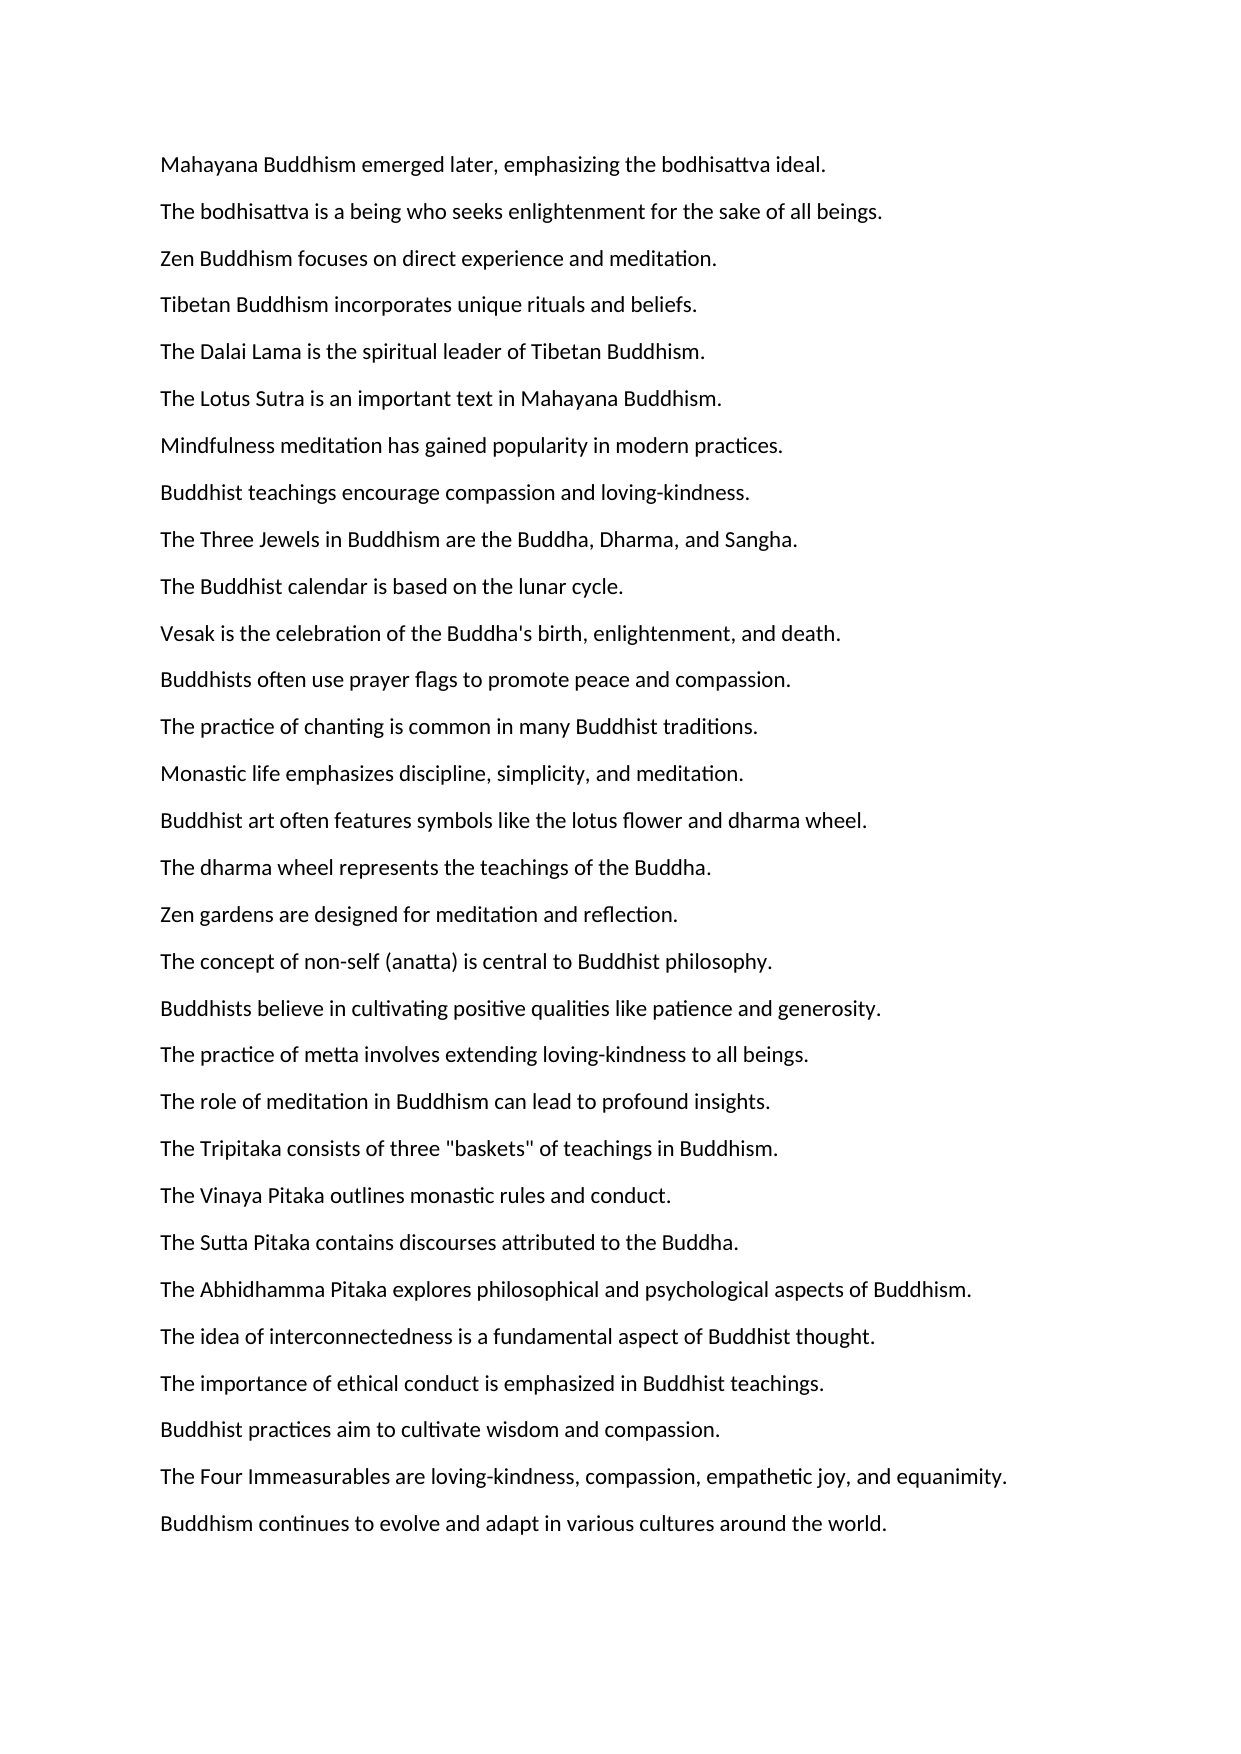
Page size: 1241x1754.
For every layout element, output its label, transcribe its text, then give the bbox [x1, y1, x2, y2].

text The Four Immeasurables are loving-kindness, compassion, empathetic joy, and equanimity. [150, 1462, 1090, 1491]
text Buddhist art often features symbols like the lotus flower and dharma wheel. [150, 806, 1090, 834]
text The Vinaya Pitaka outlines monastic rules and conduct. [150, 1181, 1090, 1209]
text The importance of ethical conduct is emphasized in Buddhist teachings. [150, 1369, 1090, 1397]
text The Sutta Pitaka contains discourses attributed to the Buddha. [150, 1228, 1090, 1256]
text Zen Buddhism focuses on direct experience and meditation. [150, 244, 1090, 272]
text The practice of metta involves extending loving-kindness to all beings. [150, 1041, 1090, 1069]
text Vesak is the celebration of the Buddha's birth, enlightenment, and death. [150, 619, 1090, 647]
text The idea of interconnectedness is a fundamental aspect of Buddhist thought. [150, 1322, 1090, 1350]
text Mindfulness meditation has gained popularity in modern practices. [150, 431, 1090, 459]
text Buddhist teachings encourage compassion and loving-kindness. [150, 478, 1090, 506]
text Zen gardens are designed for meditation and reflection. [150, 900, 1090, 928]
text The dharma wheel represents the teachings of the Buddha. [150, 853, 1090, 881]
text Monastic life emphasizes discipline, simplicity, and meditation. [150, 759, 1090, 787]
text Buddhist practices aim to cultivate wisdom and compassion. [150, 1416, 1090, 1444]
text Buddhists often use prayer flags to promote peace and compassion. [150, 666, 1090, 694]
text The Three Jewels in Buddhism are the Buddha, Dharma, and Sangha. [150, 525, 1090, 553]
text The role of meditation in Buddhism can lead to profound insights. [150, 1087, 1090, 1116]
text Tibetan Buddhism incorporates unique rituals and beliefs. [150, 291, 1090, 319]
text The Abhidhamma Pitaka explores philosophical and psychological aspects of Buddhism. [150, 1275, 1090, 1303]
text Buddhists believe in cultivating positive qualities like patience and generosity. [150, 994, 1090, 1022]
text Mahayana Buddhism emerged later, emphasizing the bodhisattva ideal. [150, 150, 1090, 178]
text The practice of chanting is common in many Buddhist traditions. [150, 712, 1090, 741]
text The Buddhist calendar is based on the lunar cycle. [150, 572, 1090, 600]
text The Dalai Lama is the spiritual leader of Tibetan Buddhism. [150, 337, 1090, 366]
text The Lotus Sutra is an important text in Mahayana Buddhism. [150, 384, 1090, 412]
text The Tripitaka consists of three "baskets" of teachings in Buddhism. [150, 1134, 1090, 1162]
text Buddhism continues to evolve and adapt in various cultures around the world. [150, 1509, 1090, 1537]
text The concept of non-self (anatta) is central to Buddhist philosophy. [150, 947, 1090, 975]
text The bodhisattva is a being who seeks enlightenment for the sake of all beings. [150, 197, 1090, 225]
